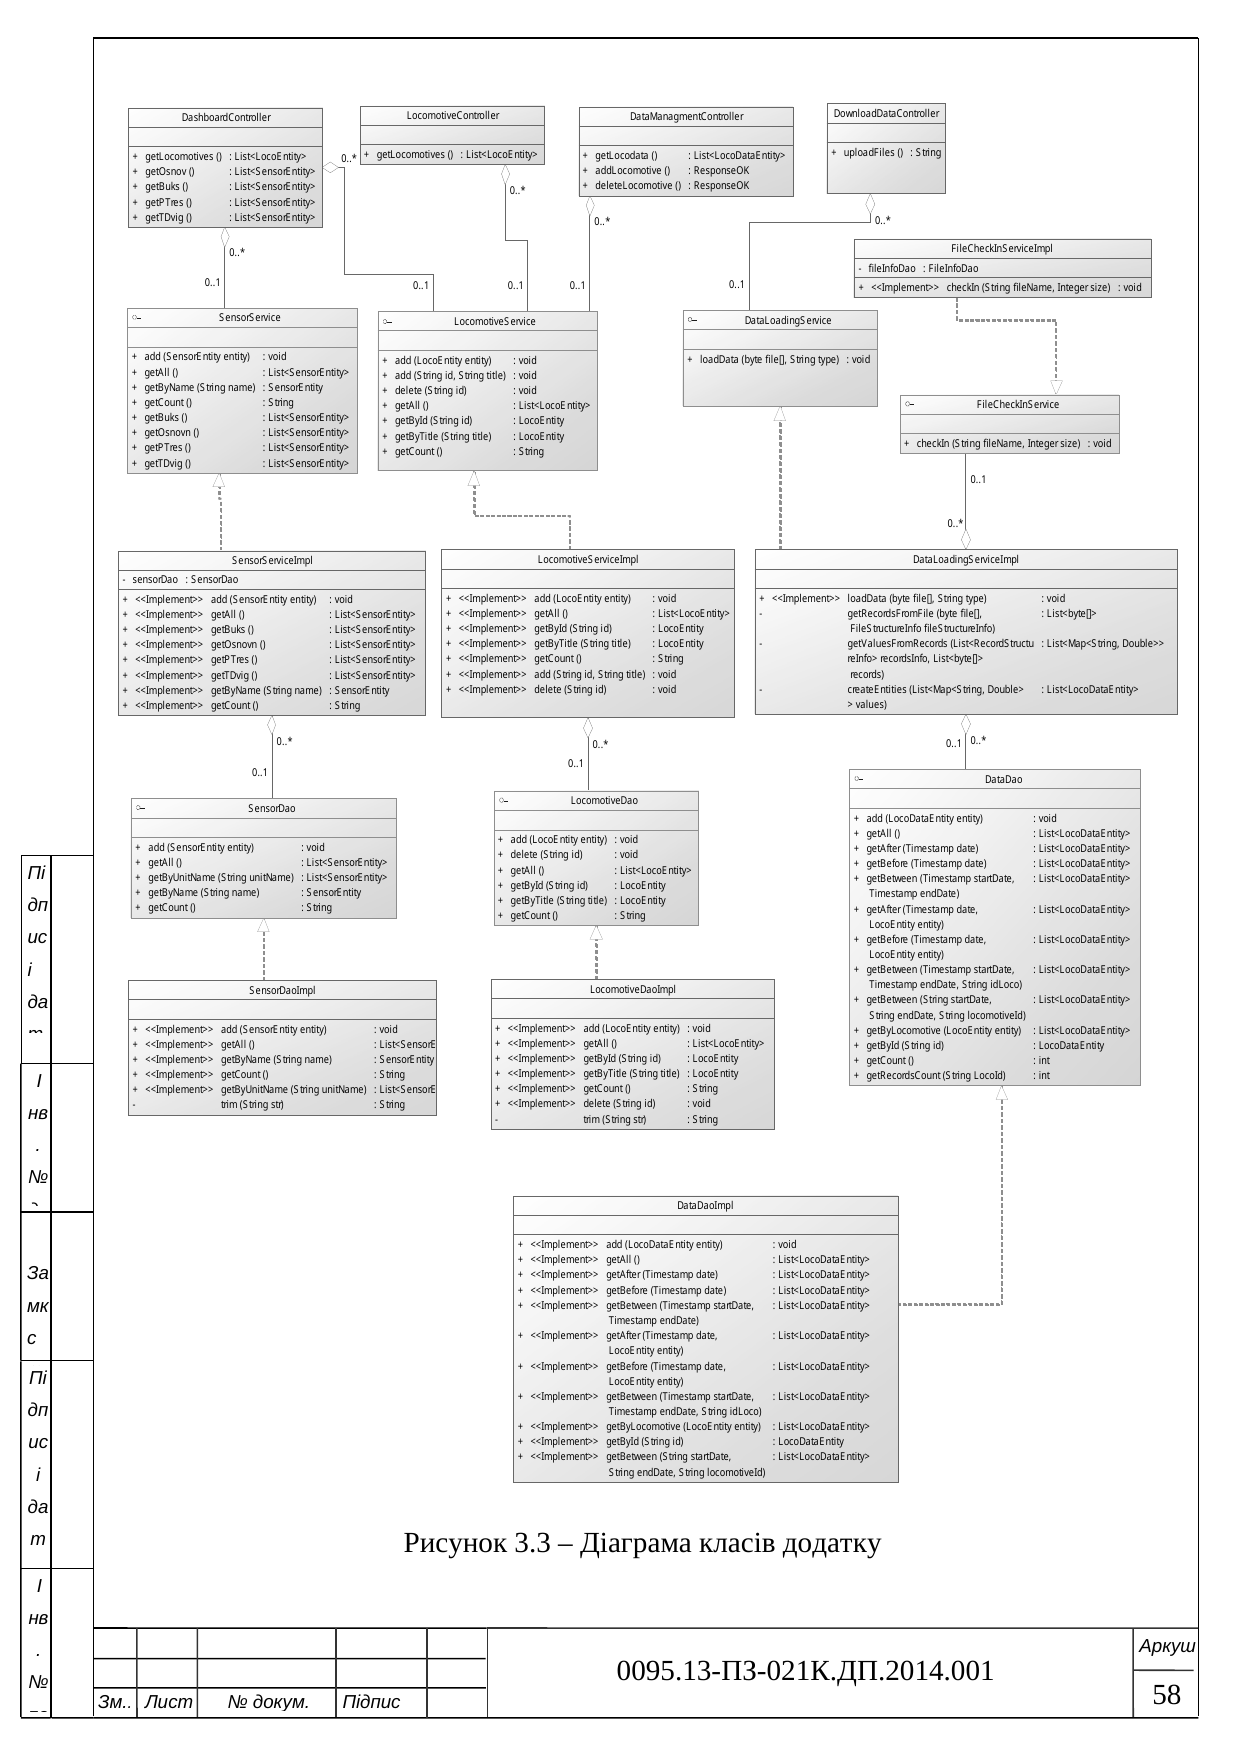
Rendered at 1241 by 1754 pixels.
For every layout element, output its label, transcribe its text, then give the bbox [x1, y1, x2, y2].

text Рисунок 3.3 – Діаграма класів додатку [118, 1525, 1167, 1559]
